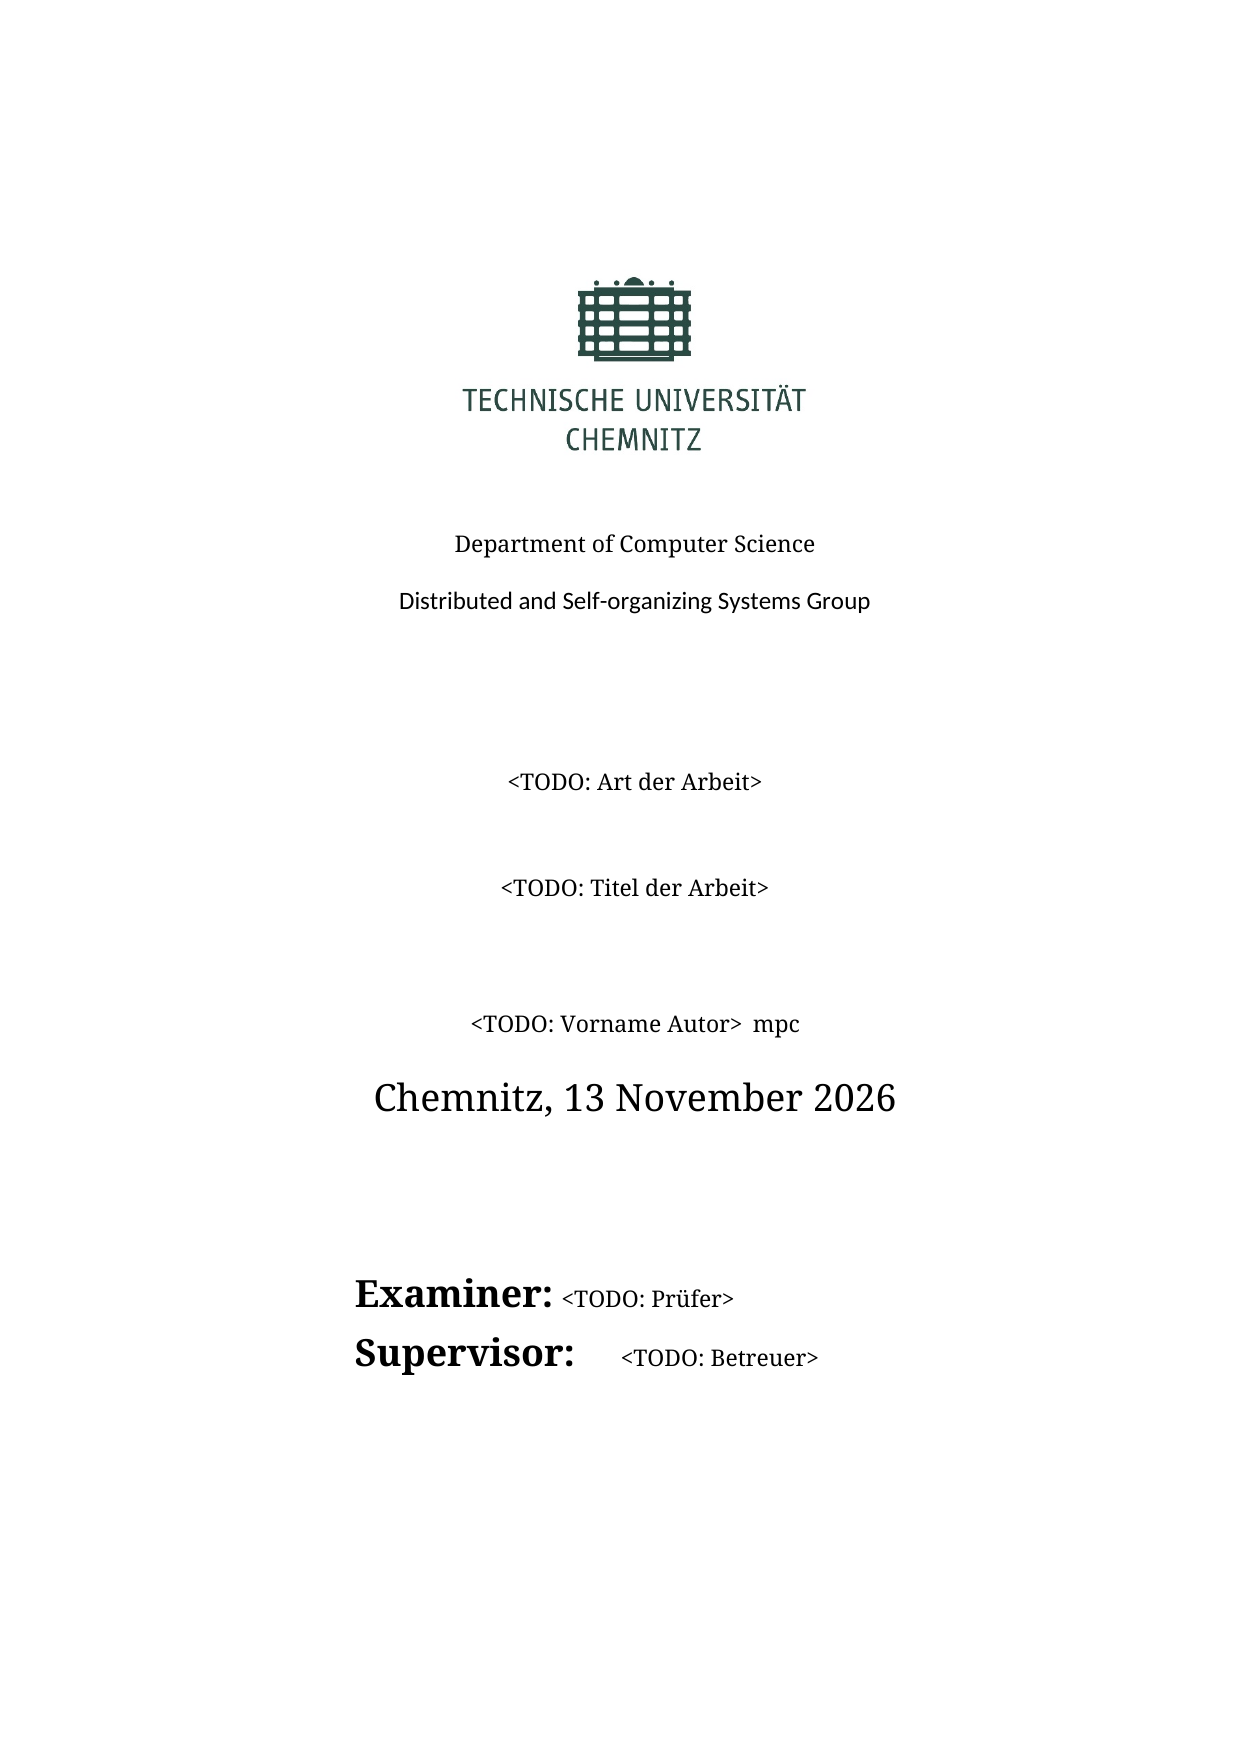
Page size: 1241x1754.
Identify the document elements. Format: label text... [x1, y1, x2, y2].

text Chemnitz, 9 January 2019 [177, 1072, 1092, 1123]
picture [389, 204, 879, 524]
text Examiner: [177, 1268, 1092, 1319]
text Supervisor: [177, 1326, 1092, 1377]
text Distributed and Self-organizing Systems Group [177, 585, 1092, 616]
